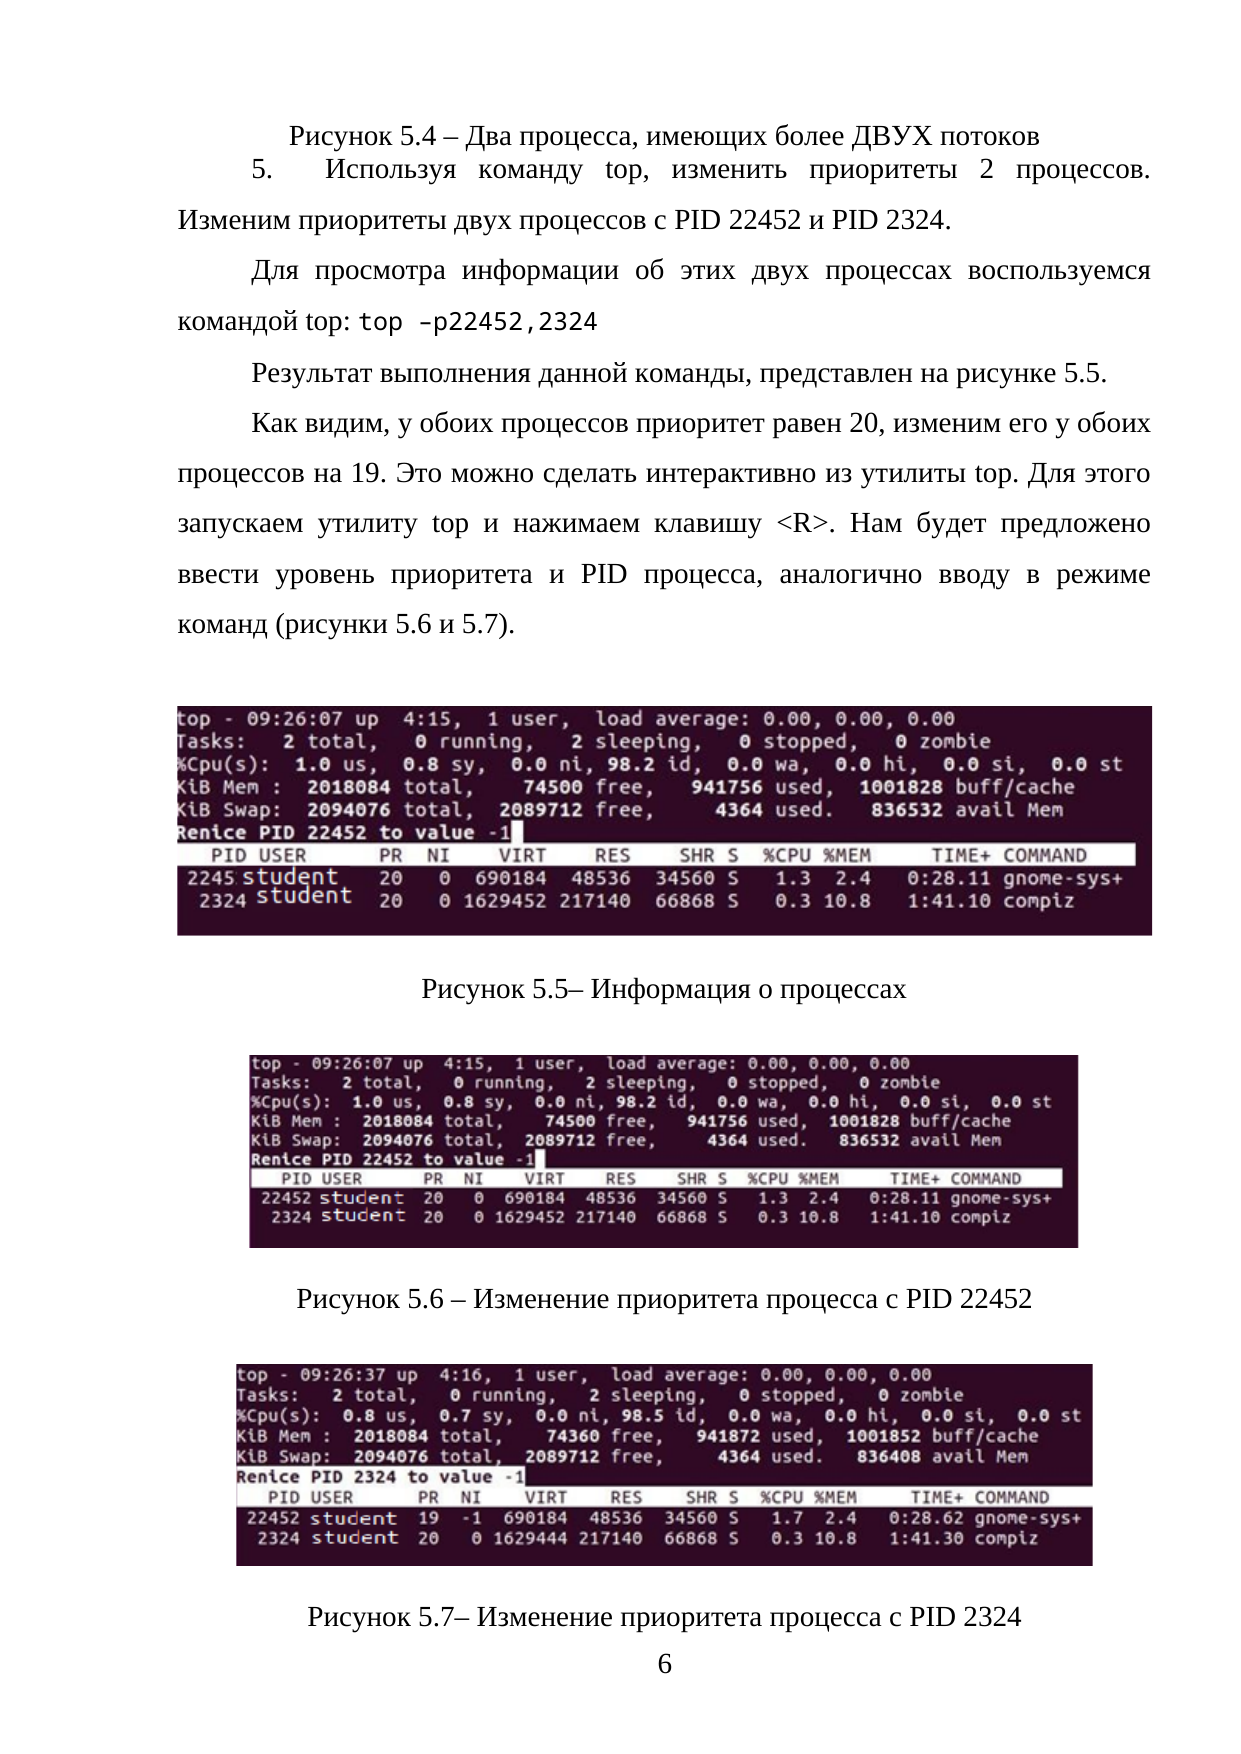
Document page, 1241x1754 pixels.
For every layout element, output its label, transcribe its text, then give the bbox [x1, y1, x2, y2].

text Рисунок 5.4 – Два процесса, имеющих более ДВУХ потоков [177, 118, 1152, 152]
list Используя команду top, изменить приоритеты 2 процессов. Изменим приоритеты двух процессов с PID 22452 и PID 2324. [177, 152, 1152, 236]
text Результат выполнения данной команды, представлен на рисунке 5.5. [177, 355, 1152, 388]
picture [177, 706, 1153, 939]
picture [236, 1364, 1093, 1566]
picture [249, 1055, 1080, 1248]
text Как видим, у обоих процессов приоритет равен 20, изменим его у обоих процессов на 19. Это можно сделать интерактивно из утилиты top. Для этого запускаем утилиту top и нажимаем клавишу <R>. Нам будет предложено ввести уровень приоритета и PID процесса, аналогично вводу в режиме команд (рисунки 5.6 и 5.7). [177, 405, 1152, 640]
text Рисунок 5.6 – Изменение приоритета процесса с PID 22452 [177, 1281, 1152, 1314]
text Для просмотра информации об этих двух процессах воспользуемся командой top: top –p22452,2324 [177, 252, 1152, 337]
text Рисунок 5.7– Изменение приоритета процесса с PID 2324 [177, 1599, 1152, 1632]
text Рисунок 5.5– Информация о процессах [208, 972, 1120, 1005]
